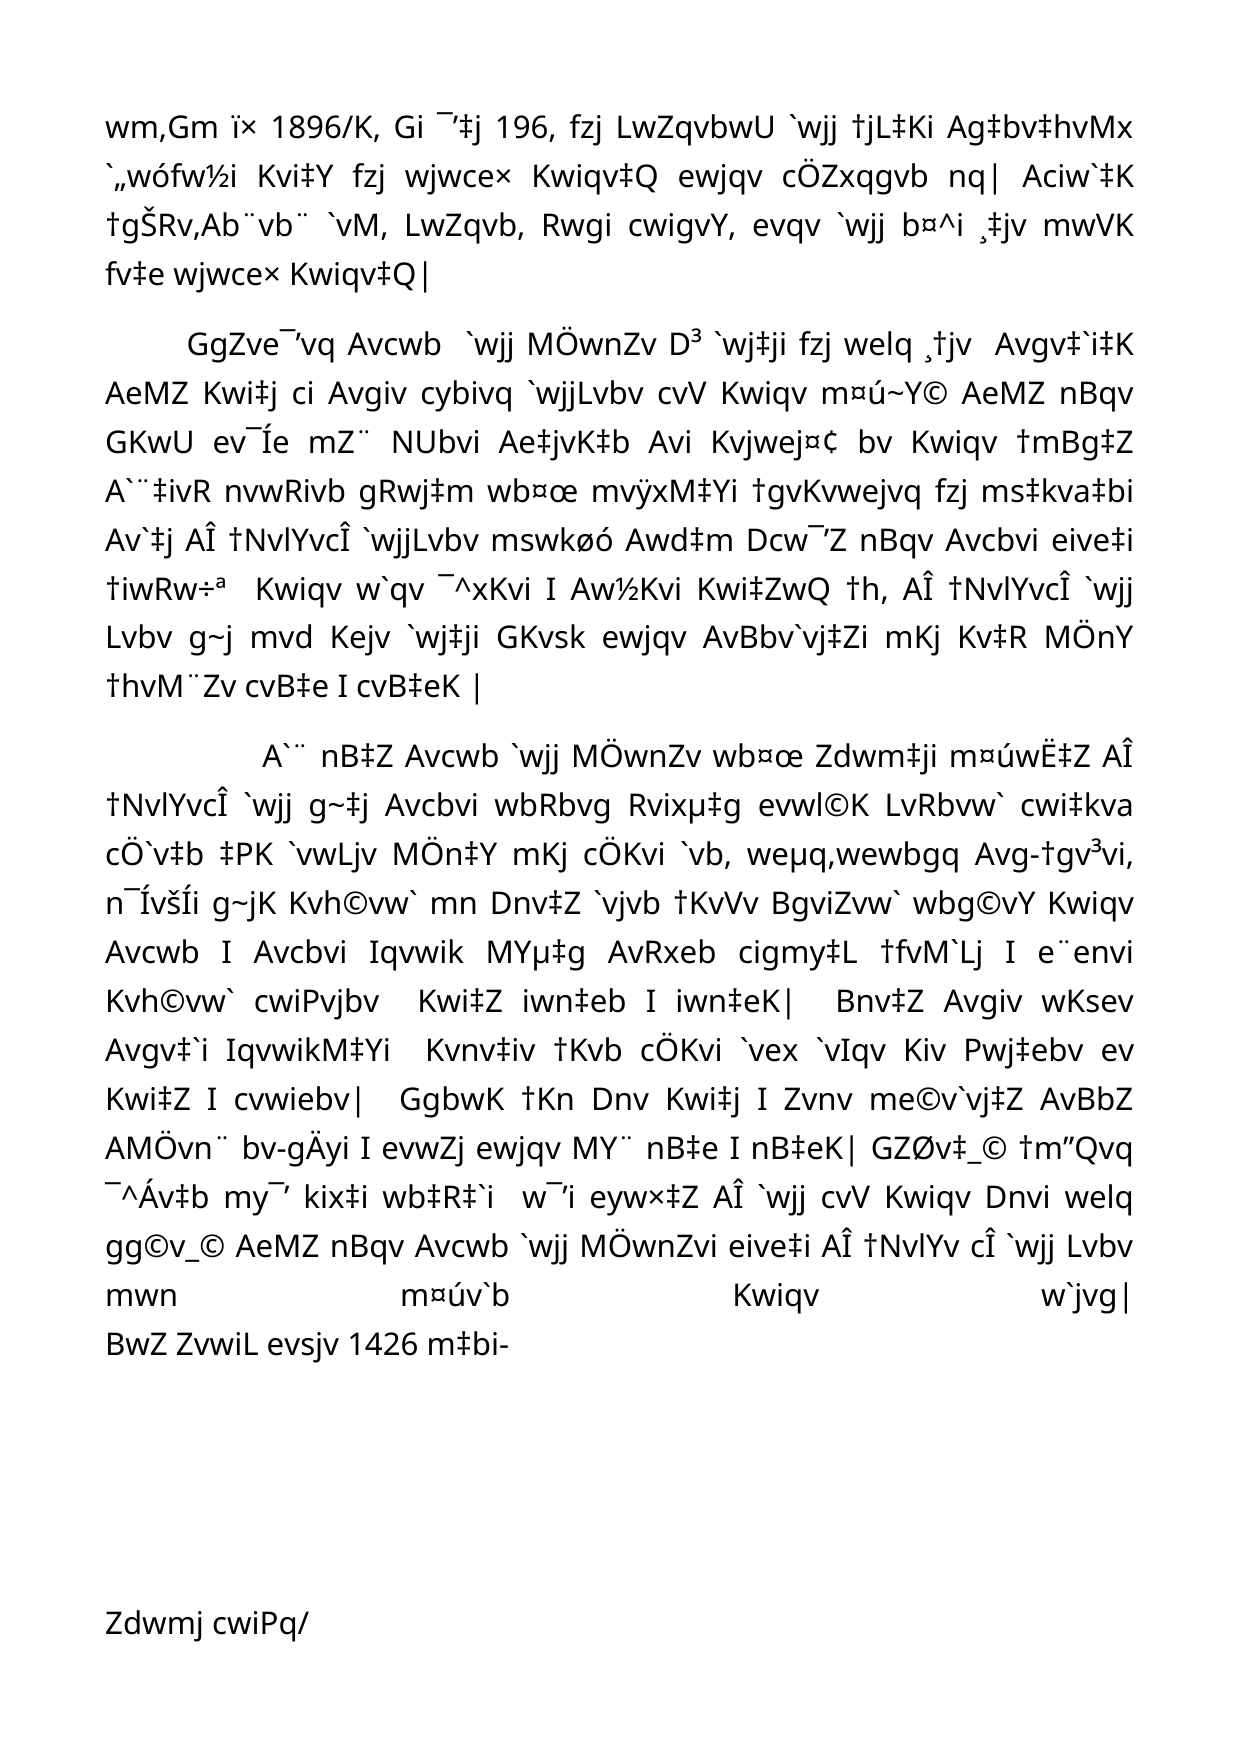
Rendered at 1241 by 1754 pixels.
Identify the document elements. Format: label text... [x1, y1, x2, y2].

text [105, 105, 1135, 294]
text Zdwmj cwiPq/ [105, 1601, 1135, 1643]
text A`¨ nB‡Z Avcwb `wjj MÖwnZv wb¤œ Zdwm‡ji m¤úwË‡Z AÎ †NvlYvcÎ `wjj g~‡j Avcbvi wbRbvg Rvixµ‡g evwl©K LvRbvw` cwi‡kva cÖ`v‡b ‡PK `vwLjv MÖn‡Y mKj cÖKvi `vb, weµq,wewbgq Avg-†gv³vi, n¯ÍvšÍi g~jK Kvh©vw` mn Dnv‡Z `vjvb †KvVv BgviZvw` wbg©vY Kwiqv Avcwb I Avcbvi Iqvwik MYµ‡g AvRxeb cigmy‡L †fvM`Lj I e¨envi Kvh©vw` cwiPvjbv Kwi‡Z iwn‡eb I iwn‡eK| Bnv‡Z Avgiv wKsev Avgv‡`i IqvwikM‡Yi Kvnv‡iv †Kvb cÖKvi `vex `vIqv Kiv Pwj‡ebv ev Kwi‡Z I cvwiebv| GgbwK †Kn Dnv Kwi‡j I Zvnv me©v`vj‡Z AvBbZ AMÖvn¨ bv-gÄyi I evwZj ewjqv MY¨ nB‡e I nB‡eK| GZØv‡_© †m”Qvq ¯^Áv‡b my¯’ kix‡i wb‡R‡`i w¯’i eyw×‡Z AÎ `wjj cvV Kwiqv Dnvi welq gg©v_© AeMZ nBqv Avcwb `wjj MÖwnZvi eive‡i AÎ †NvlYv cÎ `wjj Lvbv mwn m¤úv`b Kwiqv w`jvg| BwZ ZvwiL evsjv 1426 m‡bi- [105, 734, 1135, 1364]
text GgZve¯’vq Avcwb `wjj MÖwnZv D³ `wj‡ji fzj welq ¸†jv Avgv‡`i‡K AeMZ Kwi‡j ci Avgiv cybivq `wjjLvbv cvV Kwiqv m¤ú~Y© AeMZ nBqv GKwU ev¯Íe mZ¨ NUbvi Ae‡jvK‡b Avi Kvjwej¤¢ bv Kwiqv †mBg‡Z A`¨‡ivR nvwRivb gRwj‡m wb¤œ mvÿxM‡Yi †gvKvwejvq fzj ms‡kva‡bi Av`‡j AÎ †NvlYvcÎ `wjjLvbv mswkøó Awd‡m Dcw¯’Z nBqv Avcbvi eive‡i †iwRw÷ª Kwiqv w`qv ¯^xKvi I Aw½Kvi Kwi‡ZwQ †h, AÎ †NvlYvcÎ `wjj Lvbv g~j mvd Kejv `wj‡ji GKvsk ewjqv AvBbv`vj‡Zi mKj Kv‡R MÖnY †hvM¨Zv cvB‡e I cvB‡eK | [105, 322, 1135, 707]
